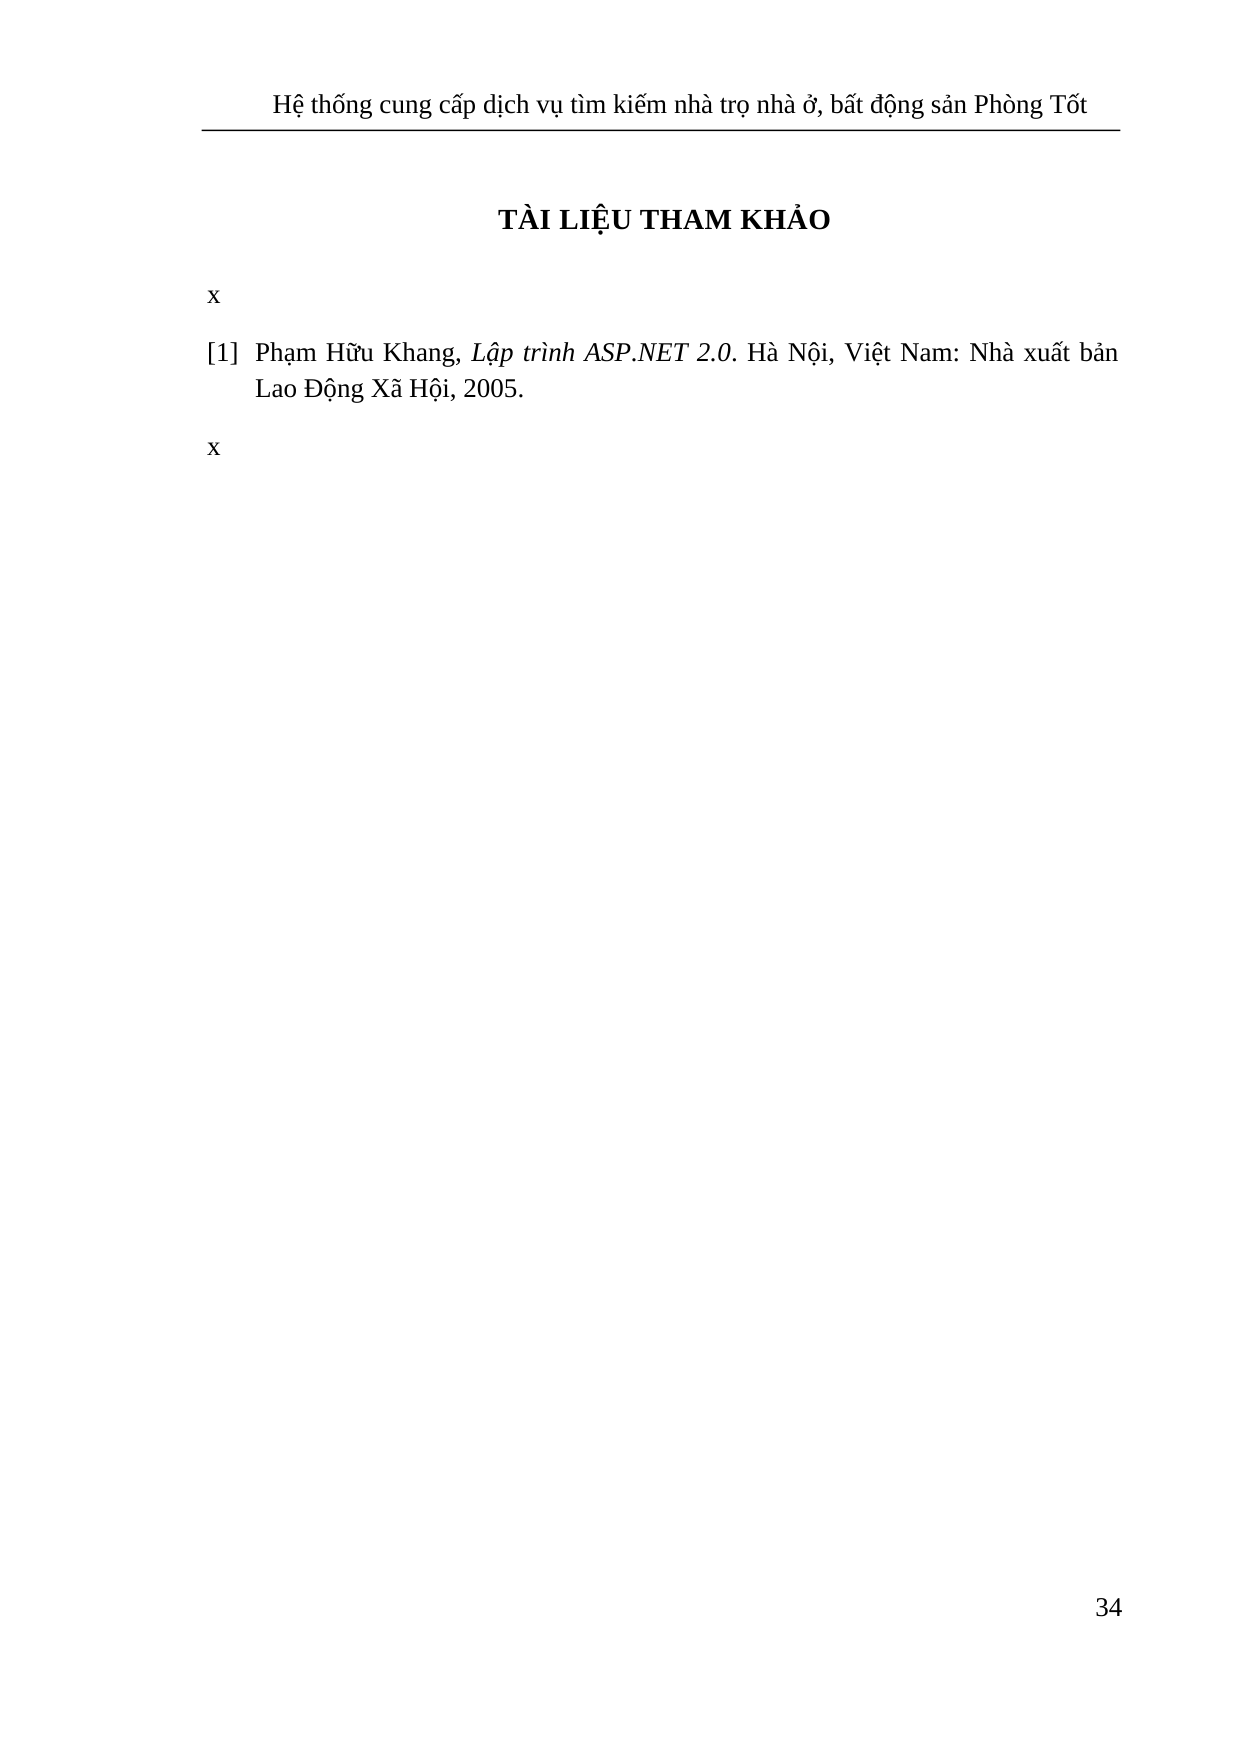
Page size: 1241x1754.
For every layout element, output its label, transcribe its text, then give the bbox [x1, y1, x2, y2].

table_header Phạm Hữu Khang, Lập trình ASP.NET 2.0. Hà Nội, Việt Nam: Nhà xuất bản Lao Động Xã Hội, 2005. [254, 335, 1121, 430]
text x [207, 430, 1122, 461]
text TÀI LIỆU THAM KHẢO [207, 202, 1122, 236]
text x [207, 278, 1122, 309]
table_header [1] [205, 335, 253, 430]
